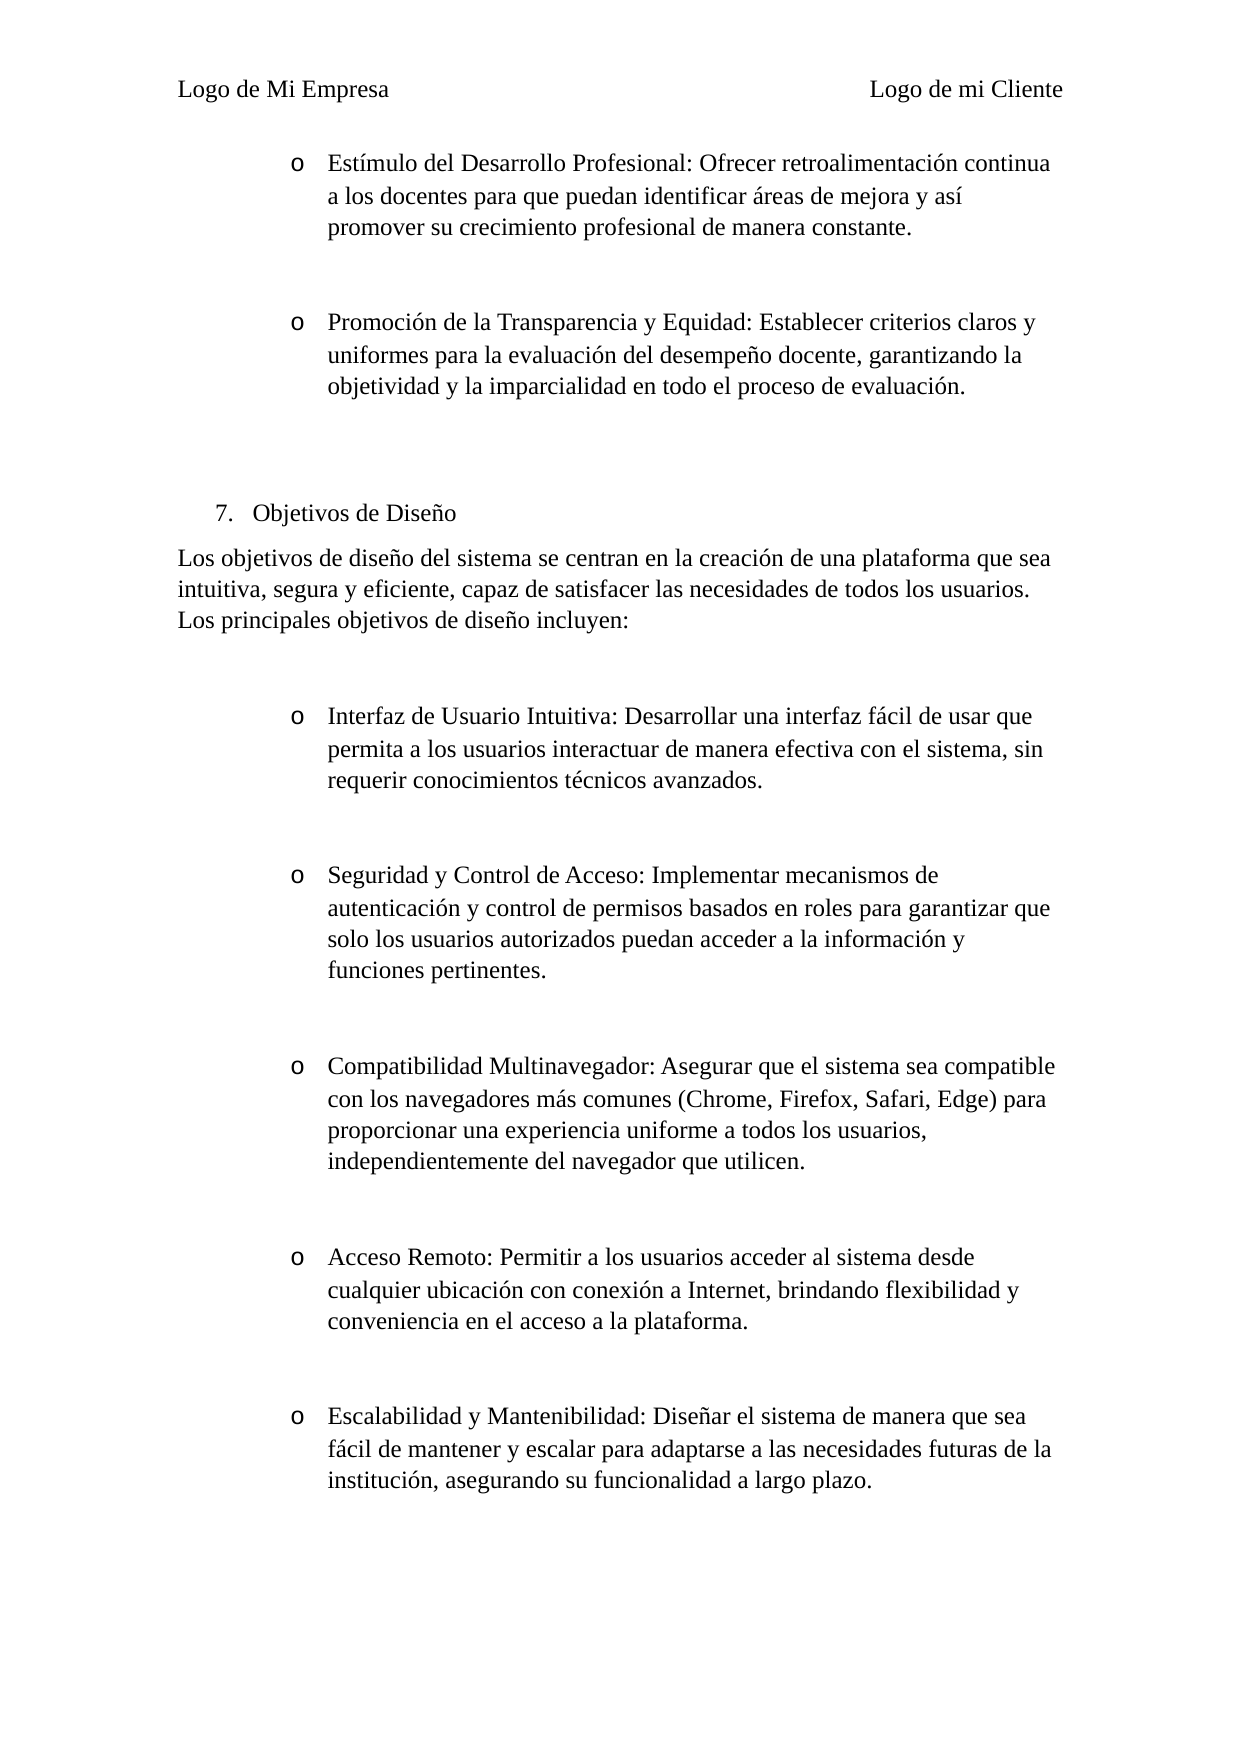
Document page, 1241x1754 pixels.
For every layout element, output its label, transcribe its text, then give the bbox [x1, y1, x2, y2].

list Interfaz de Usuario Intuitiva: Desarrollar una interfaz fácil de usar que permita a los usuarios interactuar de manera efectiva con el sistema, sin requerir conocimientos técnicos avanzados. [290, 701, 1063, 794]
list Acceso Remoto: Permitir a los usuarios acceder al sistema desde cualquier ubicación con conexión a Internet, brindando flexibilidad y conveniencia en el acceso a la plataforma. [290, 1242, 1063, 1334]
list Compatibilidad Multinavegador: Asegurar que el sistema sea compatible con los navegadores más comunes (Chrome, Firefox, Safari, Edge) para proporcionar una experiencia uniforme a todos los usuarios, independientemente del navegador que utilicen. [290, 1051, 1063, 1175]
list Escalabilidad y Mantenibilidad: Diseñar el sistema de manera que sea fácil de mantener y escalar para adaptarse a las necesidades futuras de la institución, asegurando su funcionalidad a largo plazo. [290, 1401, 1063, 1494]
subtitle Objetivos de Diseño [215, 498, 1063, 527]
text Los objetivos de diseño del sistema se centran en la creación de una plataforma que sea intuitiva, segura y eficiente, capaz de satisfacer las necesidades de todos los usuarios. Los principales objetivos de diseño incluyen: [177, 543, 1063, 634]
list Promoción de la Transparencia y Equidad: Establecer criterios claros y uniformes para la evaluación del desempeño docente, garantizando la objetividad y la imparcialidad en todo el proceso de evaluación. [290, 307, 1063, 400]
list Seguridad y Control de Acceso: Implementar mecanismos de autenticación y control de permisos basados en roles para garantizar que solo los usuarios autorizados puedan acceder a la información y funciones pertinentes. [290, 860, 1063, 984]
list Estímulo del Desarrollo Profesional: Ofrecer retroalimentación continua a los docentes para que puedan identificar áreas de mejora y así promover su crecimiento profesional de manera constante. [290, 148, 1063, 241]
